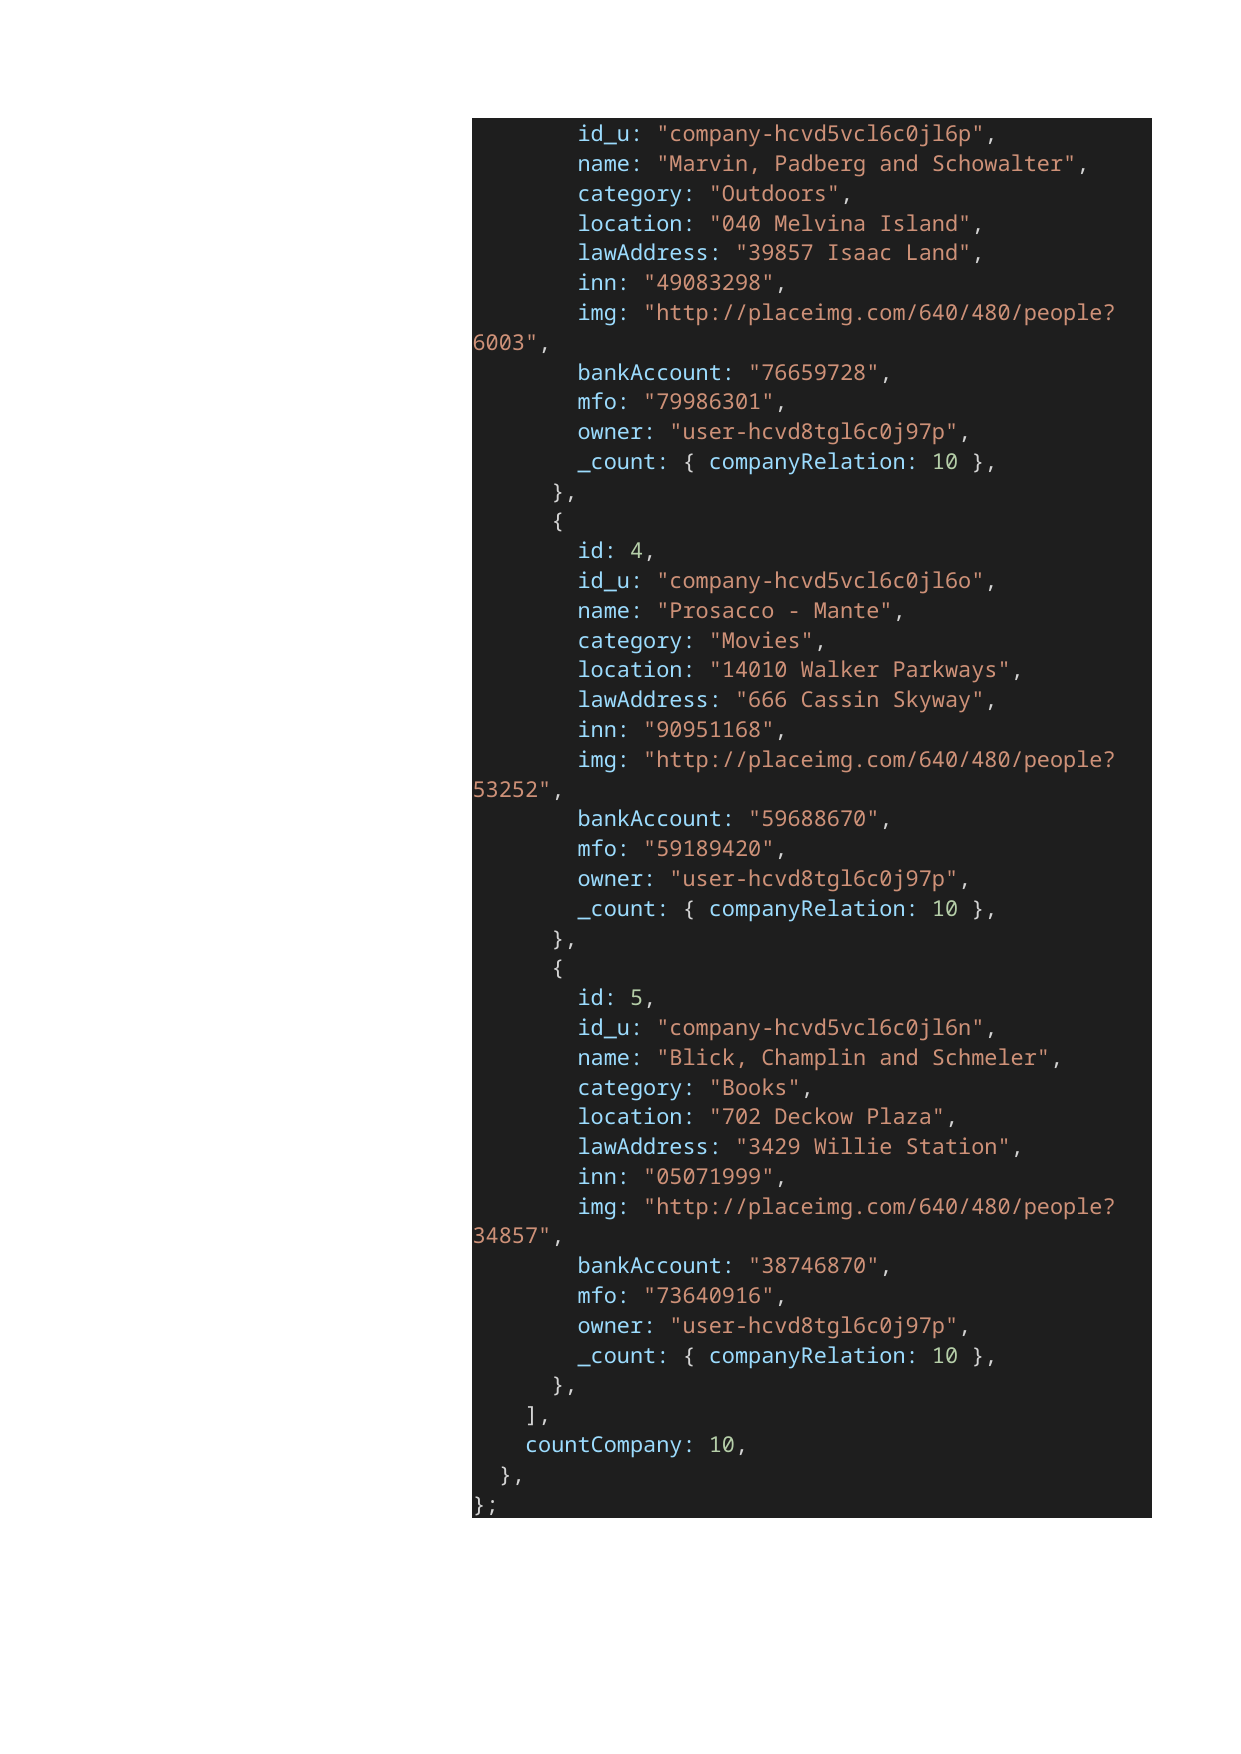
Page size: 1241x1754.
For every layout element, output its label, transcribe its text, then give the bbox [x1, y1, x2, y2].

text countCompany: 10, [472, 1429, 1152, 1459]
text }; [472, 1488, 1152, 1518]
text mfo: "59189420", [472, 833, 1152, 863]
text _count: { companyRelation: 10 }, [472, 446, 1152, 476]
text _count: { companyRelation: 10 }, [472, 893, 1152, 922]
text ], [472, 1399, 1152, 1429]
text img: "http://placeimg.com/640/480/people?34857", [472, 1191, 1152, 1250]
text location: "702 Deckow Plaza", [472, 1101, 1152, 1131]
text bankAccount: "38746870", [472, 1250, 1152, 1280]
text inn: "90951168", [472, 714, 1152, 744]
text lawAddress: "666 Cassin Skyway", [472, 684, 1152, 714]
text { [472, 952, 1152, 982]
text category: "Outdoors", [472, 178, 1152, 207]
text id: 5, [472, 982, 1152, 1012]
text img: "http://placeimg.com/640/480/people?6003", [472, 297, 1152, 356]
text bankAccount: "76659728", [472, 356, 1152, 386]
text name: "Blick, Champlin and Schmeler", [472, 1042, 1152, 1071]
text id_u: "company-hcvd5vcl6c0jl6p", [472, 118, 1152, 148]
text lawAddress: "3429 Willie Station", [472, 1131, 1152, 1161]
text id_u: "company-hcvd5vcl6c0jl6o", [472, 565, 1152, 595]
text category: "Books", [472, 1071, 1152, 1101]
text img: "http://placeimg.com/640/480/people?53252", [472, 744, 1152, 803]
text name: "Marvin, Padberg and Schowalter", [472, 148, 1152, 178]
text }, [472, 1459, 1152, 1488]
text bankAccount: "59688670", [472, 803, 1152, 833]
text inn: "49083298", [472, 267, 1152, 297]
text location: "040 Melvina Island", [472, 207, 1152, 237]
text owner: "user-hcvd8tgl6c0j97p", [472, 863, 1152, 893]
text mfo: "73640916", [472, 1280, 1152, 1310]
text { [472, 505, 1152, 535]
text }, [472, 476, 1152, 505]
text _count: { companyRelation: 10 }, [472, 1339, 1152, 1369]
text lawAddress: "39857 Isaac Land", [472, 237, 1152, 267]
text mfo: "79986301", [472, 386, 1152, 416]
text category: "Movies", [472, 624, 1152, 654]
text name: "Prosacco - Mante", [472, 595, 1152, 624]
text owner: "user-hcvd8tgl6c0j97p", [472, 1310, 1152, 1339]
text id_u: "company-hcvd5vcl6c0jl6n", [472, 1012, 1152, 1042]
text id: 4, [472, 535, 1152, 565]
text }, [472, 1369, 1152, 1399]
text }, [472, 922, 1152, 952]
text location: "14010 Walker Parkways", [472, 654, 1152, 684]
text inn: "05071999", [472, 1161, 1152, 1191]
text owner: "user-hcvd8tgl6c0j97p", [472, 416, 1152, 446]
